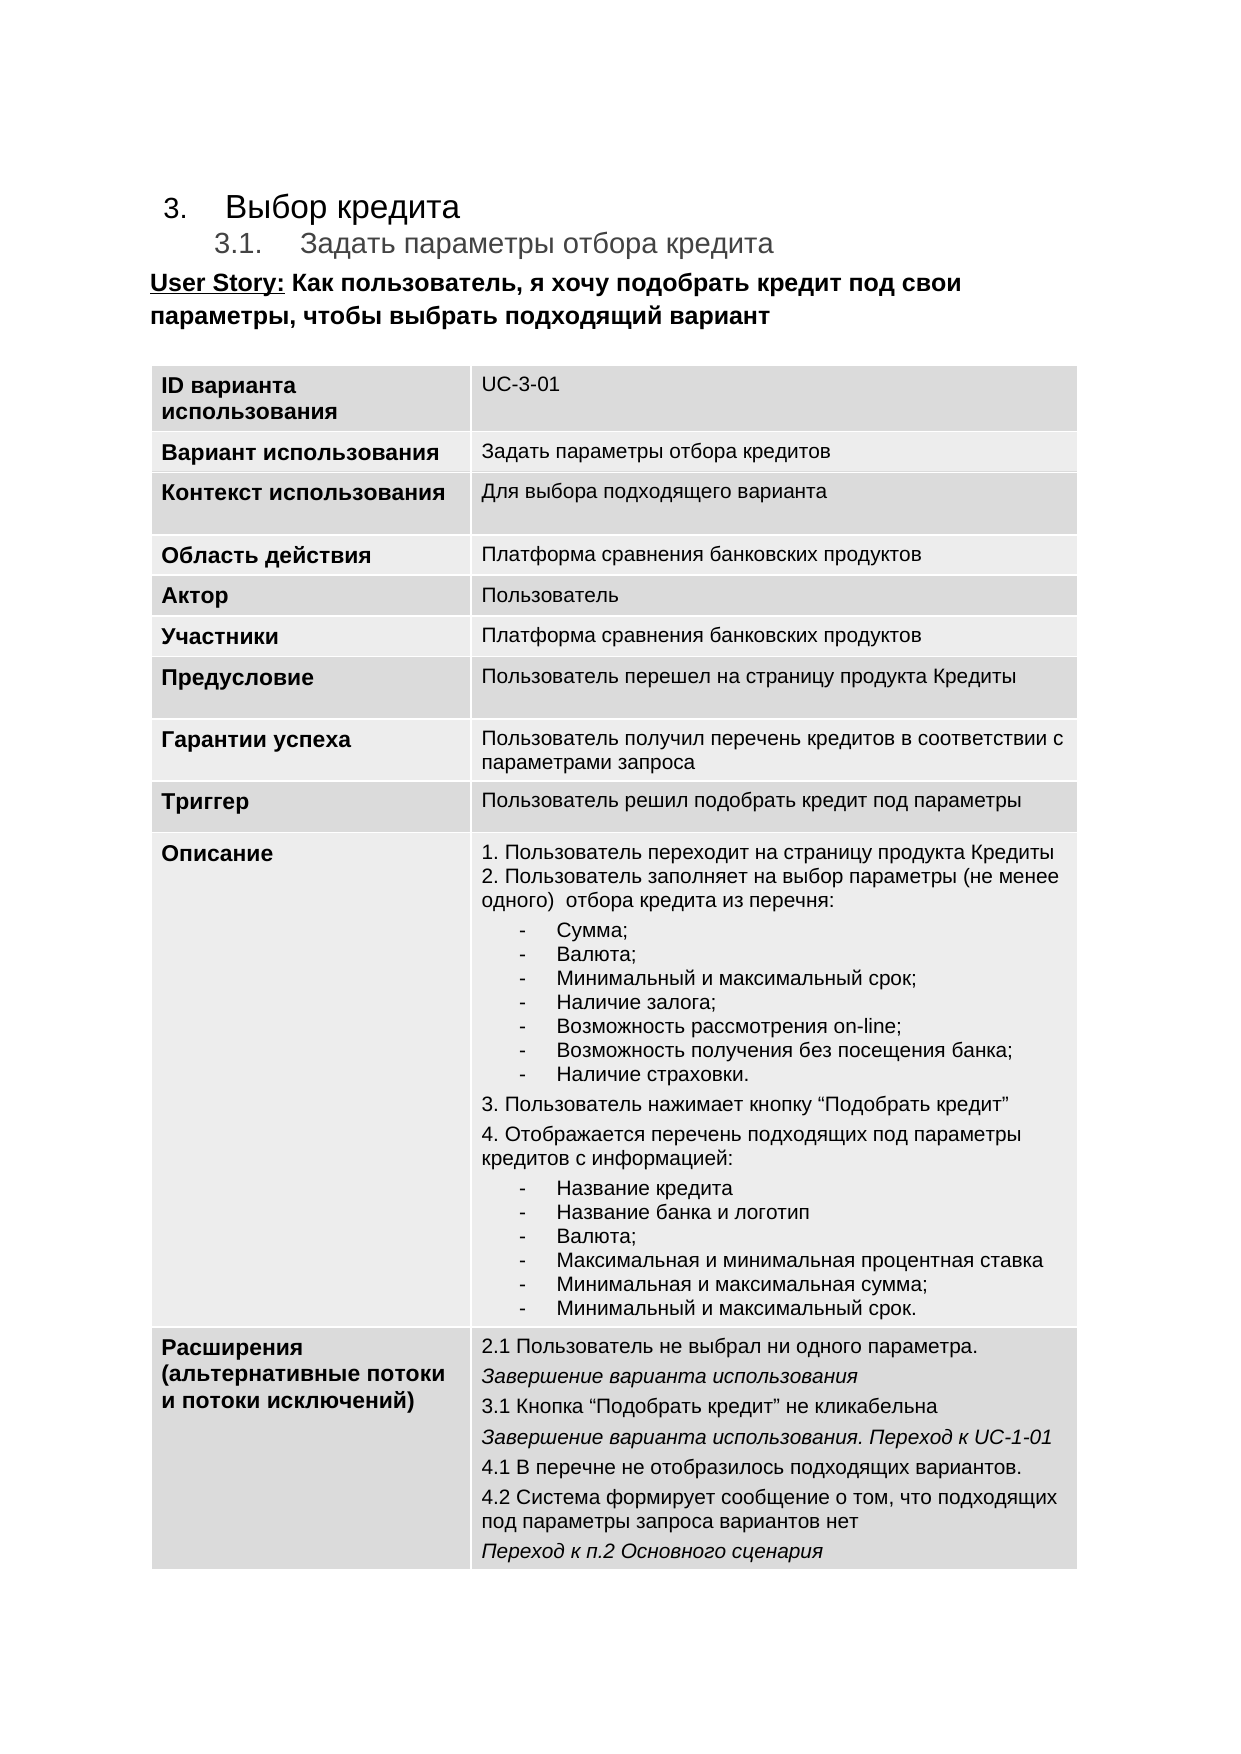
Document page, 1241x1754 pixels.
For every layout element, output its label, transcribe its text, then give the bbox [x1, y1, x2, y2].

table_cell Область действия [152, 536, 470, 574]
table_cell 2.1 Пользователь не выбрал ни одного параметра. Завершение варианта использования 3.1 Кнопка “Подобрать кредит” не кликабельна Завершение варианта использования. Переход к UC-1-01 4.1 В перечне не отобразилось подходящих вариантов. 4.2 Система формирует сообщение о том, что подходящих под параметры запроса вариантов нет Переход к п.2 Основного сценария [472, 1328, 1077, 1569]
table_cell Описание [152, 833, 470, 1326]
table_cell Платформа сравнения банковских продуктов [472, 536, 1077, 574]
table_cell Пользователь получил перечень кредитов в соответствии с параметрами запроса [472, 720, 1077, 780]
table_cell Расширения (альтернативные потоки и потоки исключений) [152, 1328, 470, 1569]
subtitle Задать параметры отбора кредита [262, 226, 1090, 259]
table_cell Вариант использования [152, 432, 470, 471]
subtitle Выбор кредита [187, 187, 1090, 226]
table_cell Актор [152, 576, 470, 615]
table_cell Контекст использования [152, 473, 470, 534]
table_cell Платформа сравнения банковских продуктов [472, 617, 1077, 656]
table_cell Пользователь перешел на страницу продукта Кредиты [472, 657, 1077, 718]
table_header ID варианта использования [152, 366, 470, 431]
table_cell Задать параметры отбора кредитов [472, 432, 1077, 471]
table_header UC-3-01 [472, 366, 1077, 431]
table_cell 1. Пользователь переходит на страницу продукта Кредиты 2. Пользователь заполняет на выбор параметры (не менее одного) отбора кредита из перечня: Сумма; Валюта; Минимальный и максимальный срок; Наличие залога; Возможность рассмотрения on-line; Возможность получения без посещения банка; Наличие страховки. 3. Пользователь нажимает кнопку “Подобрать кредит” 4. Отображается перечень подходящих под параметры кредитов с информацией: Название кредита Название банка и логотип Валюта; Максимальная и минимальная процентная ставка Минимальная и максимальная сумма; Минимальный и максимальный срок. [472, 833, 1077, 1326]
table_cell Предусловие [152, 657, 470, 718]
table_cell Участники [152, 617, 470, 656]
table_cell Пользователь решил подобрать кредит под параметры [472, 782, 1077, 832]
table_cell Гарантии успеха [152, 720, 470, 780]
table_cell Для выбора подходящего варианта [472, 473, 1077, 534]
text User Story: Как пользователь, я хочу подобрать кредит под свои параметры, чтобы выбрать подходящий вариант [150, 268, 1090, 329]
table_cell Триггер [152, 782, 470, 832]
table_cell Пользователь [472, 576, 1077, 615]
